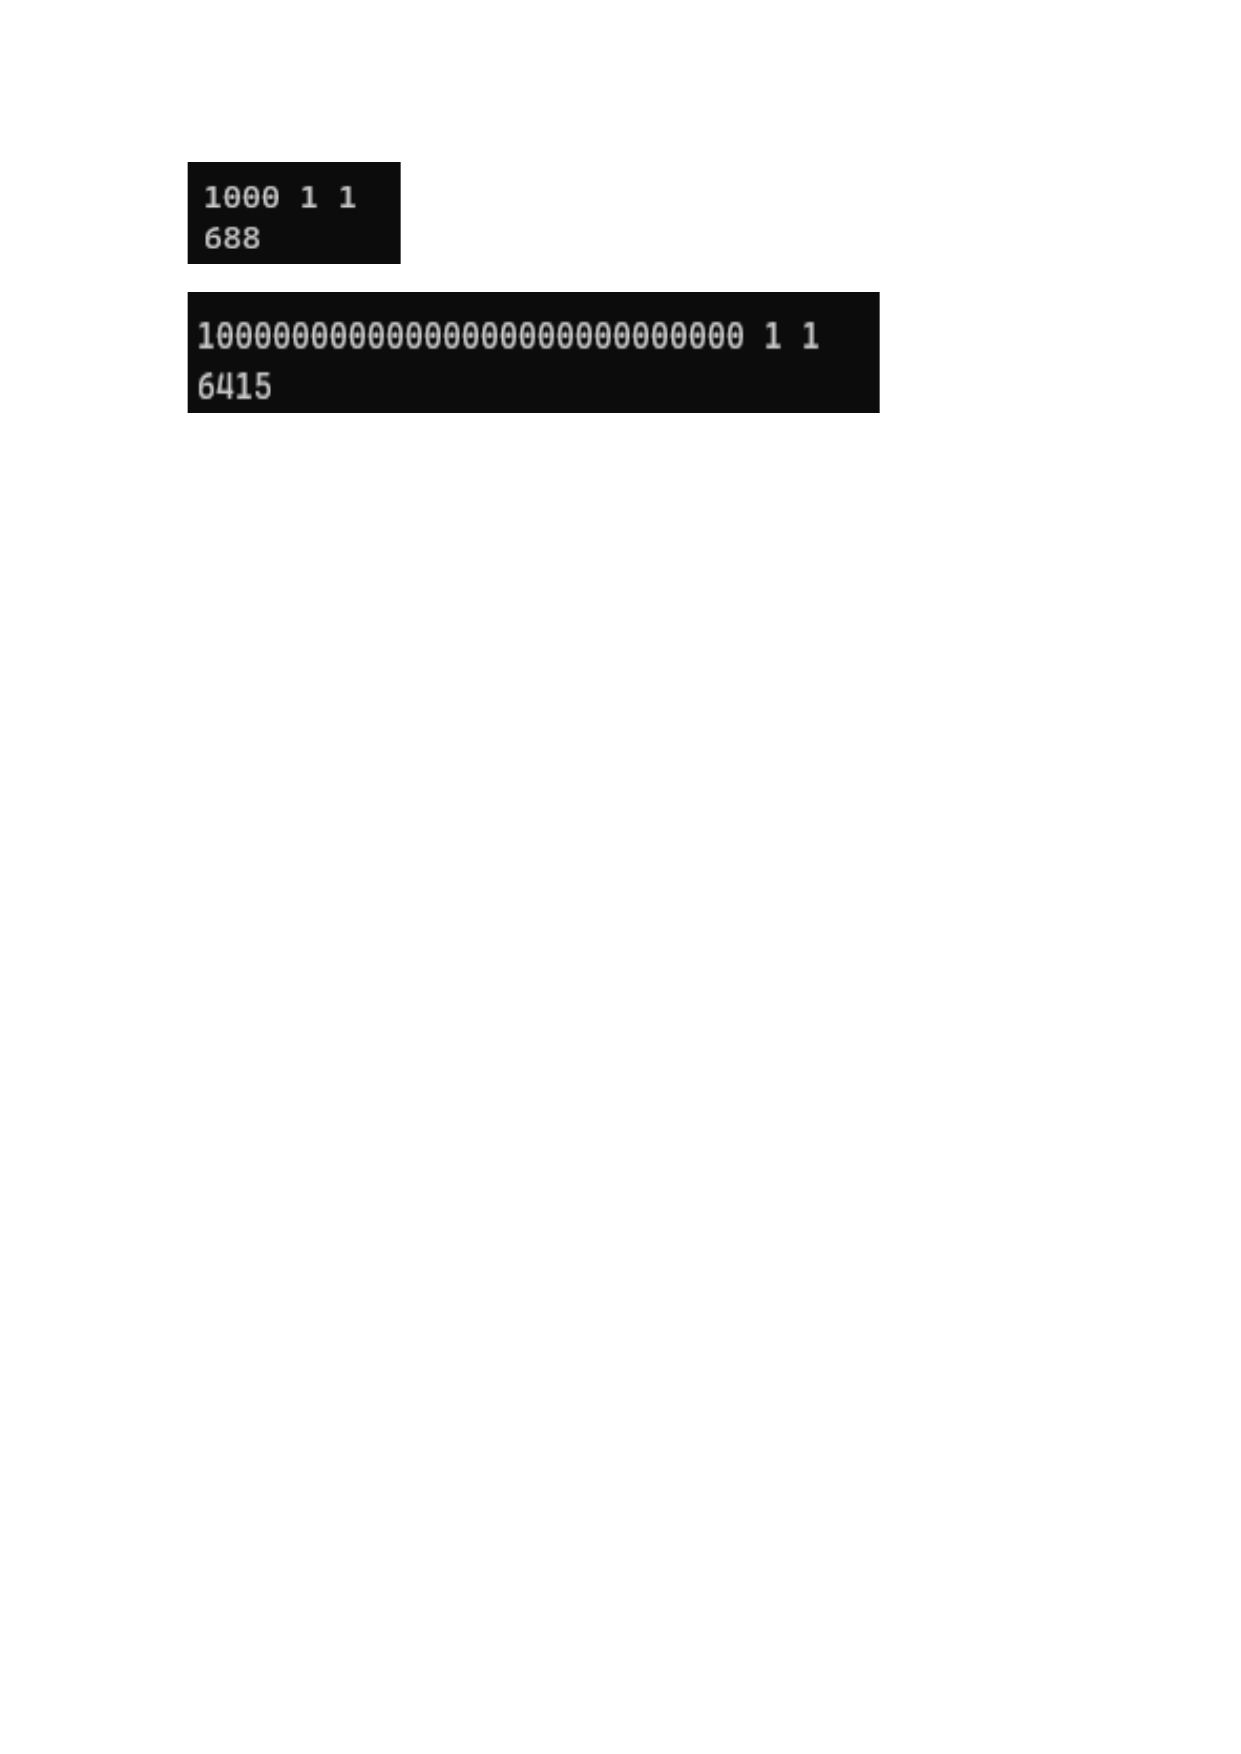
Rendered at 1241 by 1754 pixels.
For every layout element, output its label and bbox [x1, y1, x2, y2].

picture [187, 162, 401, 264]
picture [187, 292, 880, 413]
